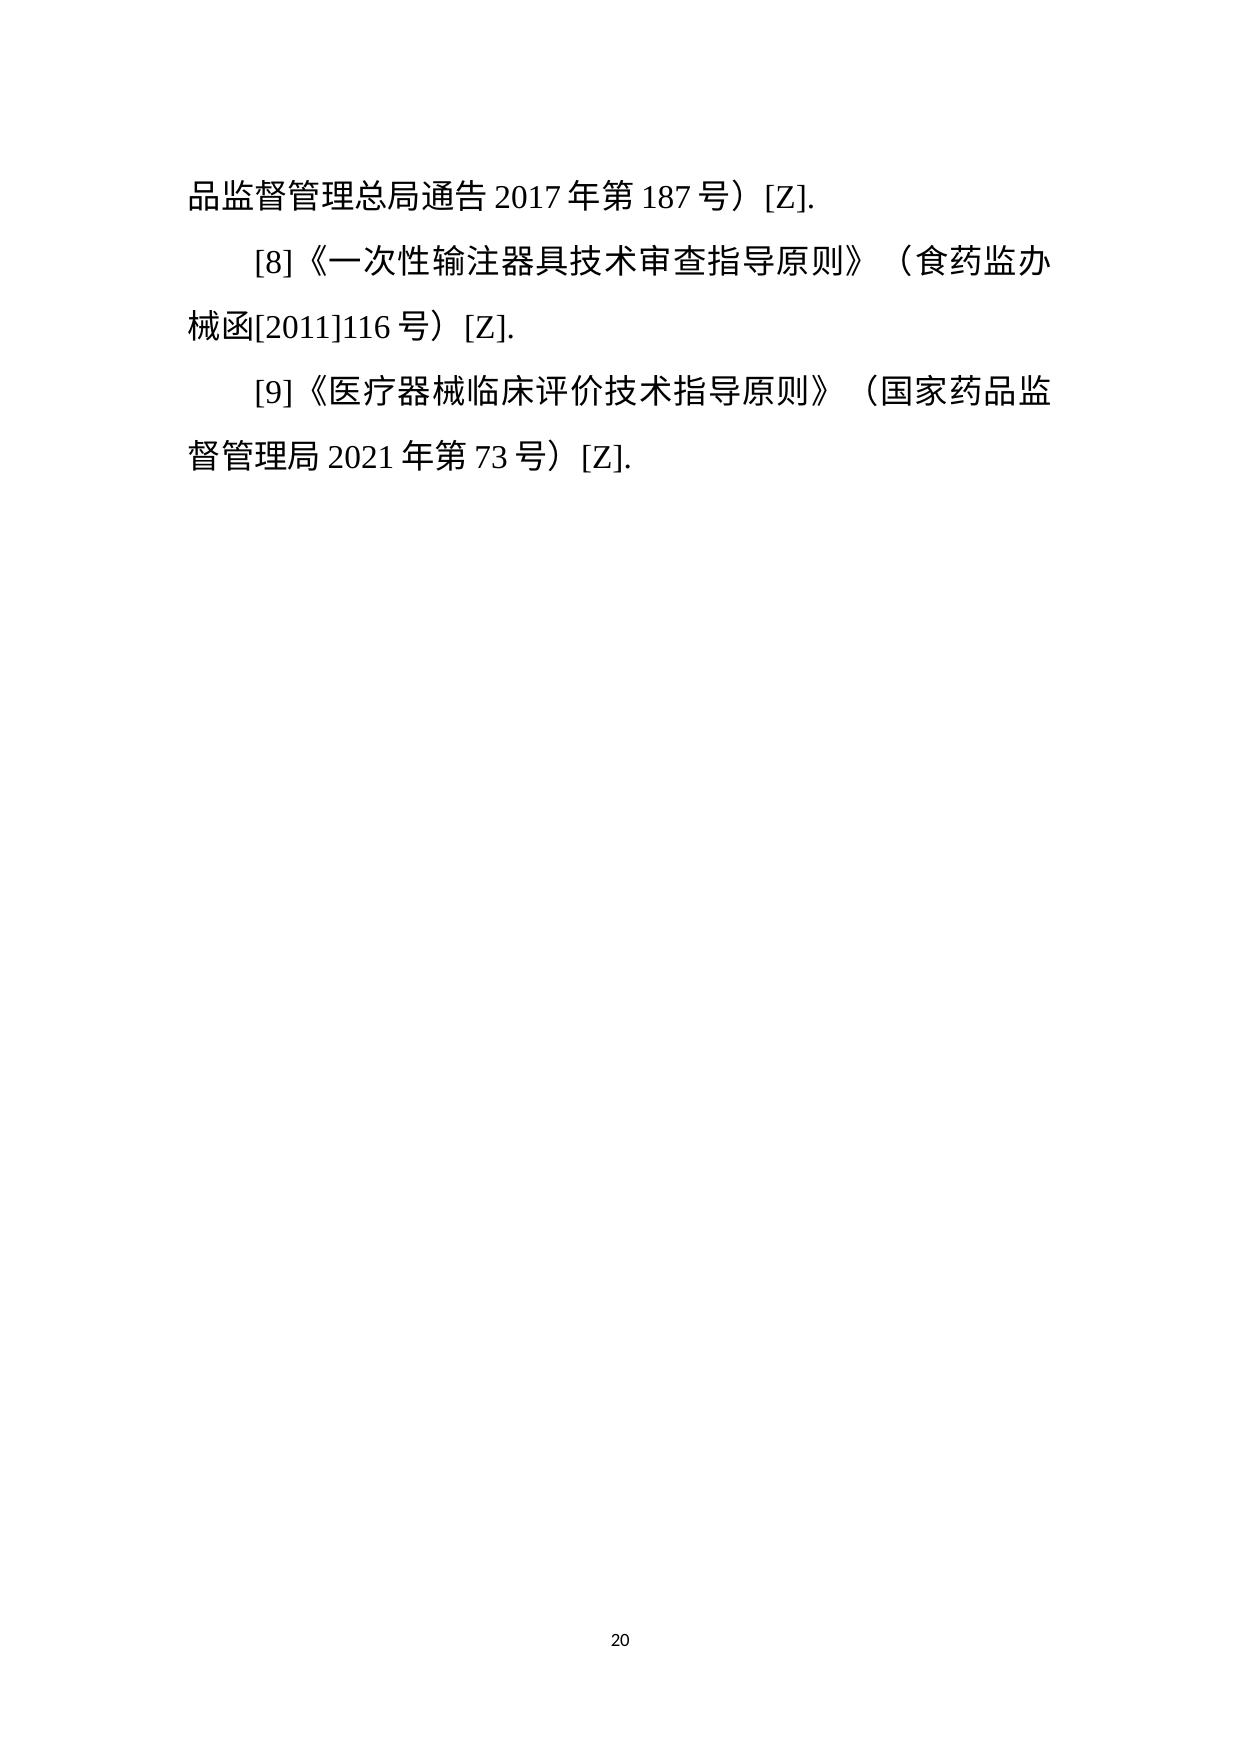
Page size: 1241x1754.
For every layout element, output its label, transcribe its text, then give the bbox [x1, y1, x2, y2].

text [8]《一次性输注器具技术审查指导原则》（食药监办械函[2011]116号）[Z]. [187, 227, 1053, 357]
text [9]《医疗器械临床评价技术指导原则》（国家药品监督管理局2021年第73号）[Z]. [187, 357, 1053, 487]
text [187, 162, 1053, 227]
